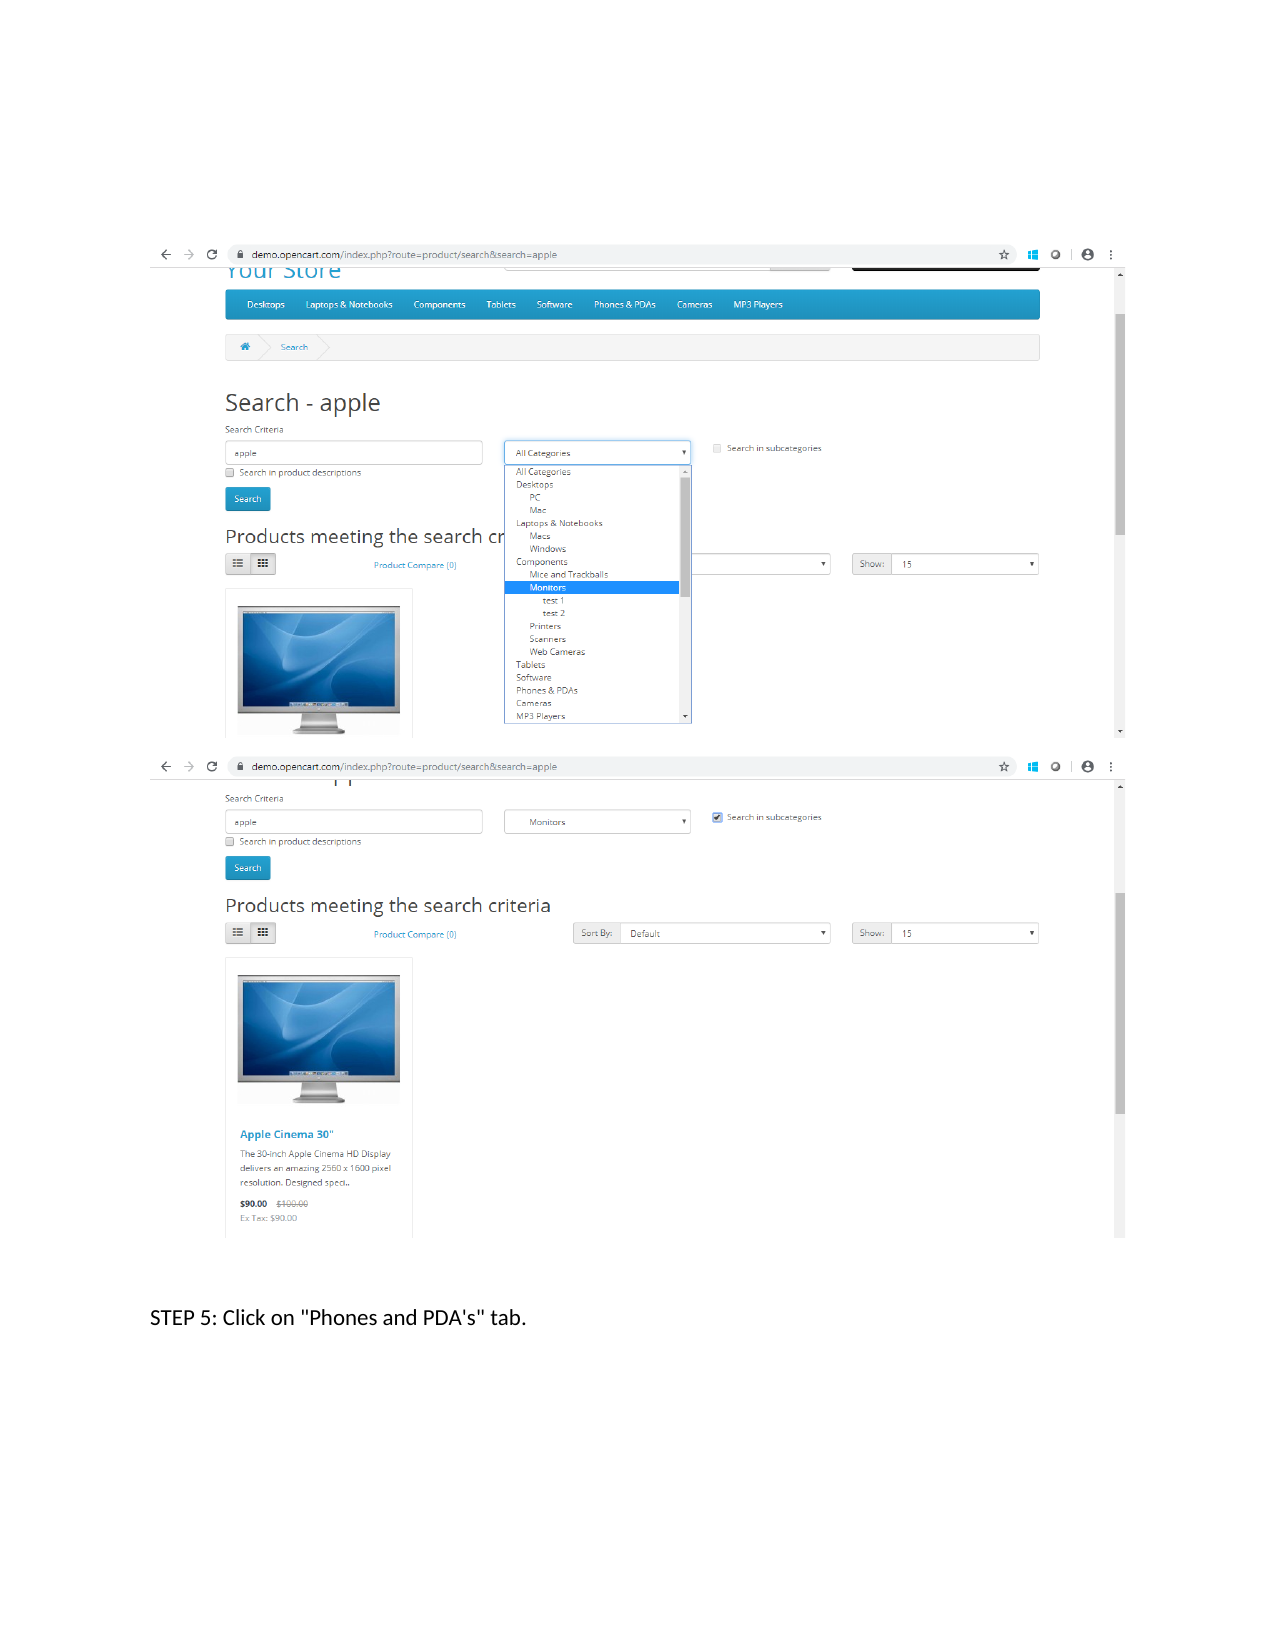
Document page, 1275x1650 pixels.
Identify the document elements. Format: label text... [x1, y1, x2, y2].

picture [150, 756, 1125, 1238]
text STEP 5: Click on "Phones and PDA's" tab. [150, 1303, 1125, 1331]
picture [150, 243, 1125, 738]
